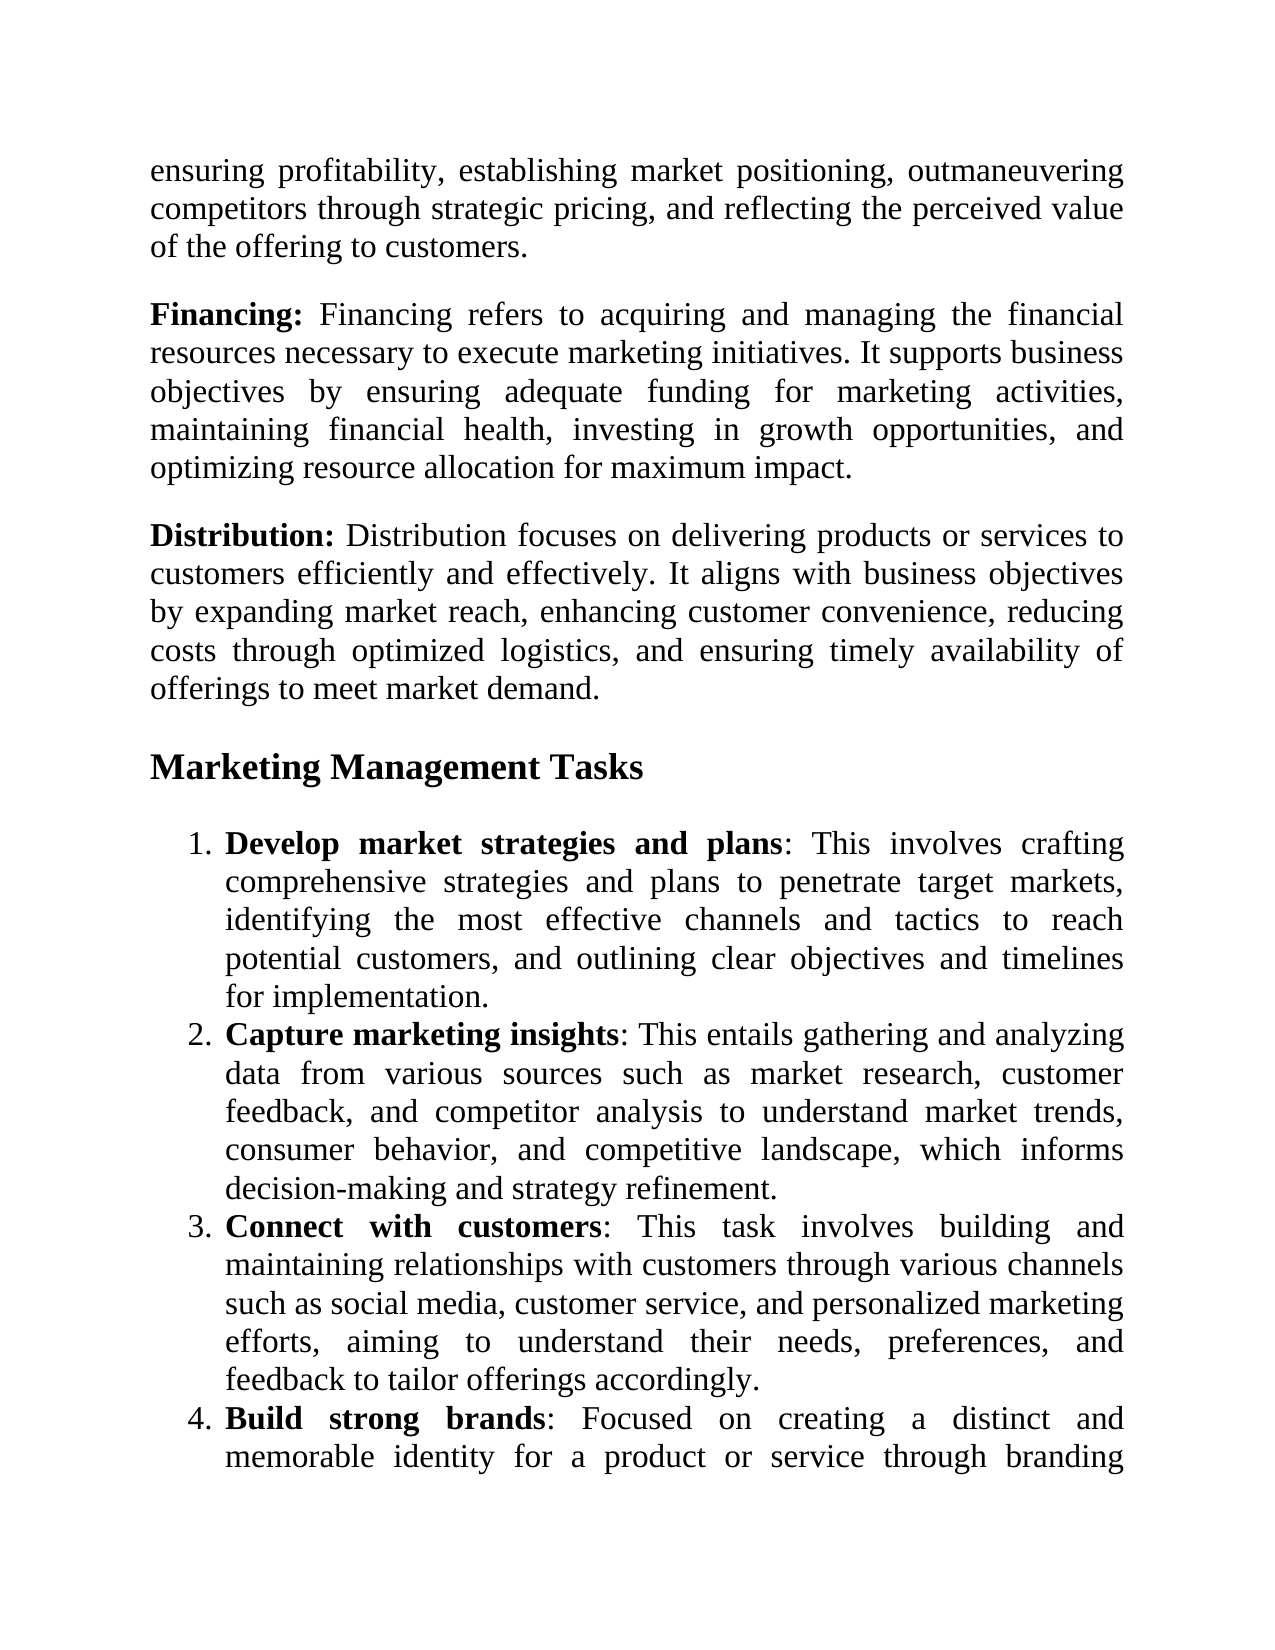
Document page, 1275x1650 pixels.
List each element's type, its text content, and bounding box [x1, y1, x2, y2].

text Distribution: Distribution focuses on delivering products or services to customers efficiently and effectively. It aligns with business objectives by expanding market reach, enhancing customer convenience, reducing costs through optimized logistics, and ensuring timely availability of offerings to meet market demand. [150, 515, 1125, 707]
text Financing: Financing refers to acquiring and managing the financial resources necessary to execute marketing initiatives. It supports business objectives by ensuring adequate funding for marketing activities, maintaining financial health, investing in growth opportunities, and optimizing resource allocation for maximum impact. [150, 294, 1125, 486]
list Develop market strategies and plans: This involves crafting comprehensive strategies and plans to penetrate target markets, identifying the most effective channels and tactics to reach potential customers, and outlining clear objectives and timelines for implementation. [187, 823, 1125, 1014]
list Connect with customers: This task involves building and maintaining relationships with customers through various channels such as social media, customer service, and personalized marketing efforts, aiming to understand their needs, preferences, and feedback to tailor offerings accordingly. [187, 1264, 1125, 1456]
list Capture marketing insights: This entails gathering and analyzing data from various sources such as market research, customer feedback, and competitor analysis to understand market trends, consumer behavior, and competitive landscape, which informs decision-making and strategy refinement. [187, 1044, 1125, 1235]
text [150, 150, 1125, 265]
subtitle Marketing Management Tasks [150, 744, 1125, 787]
